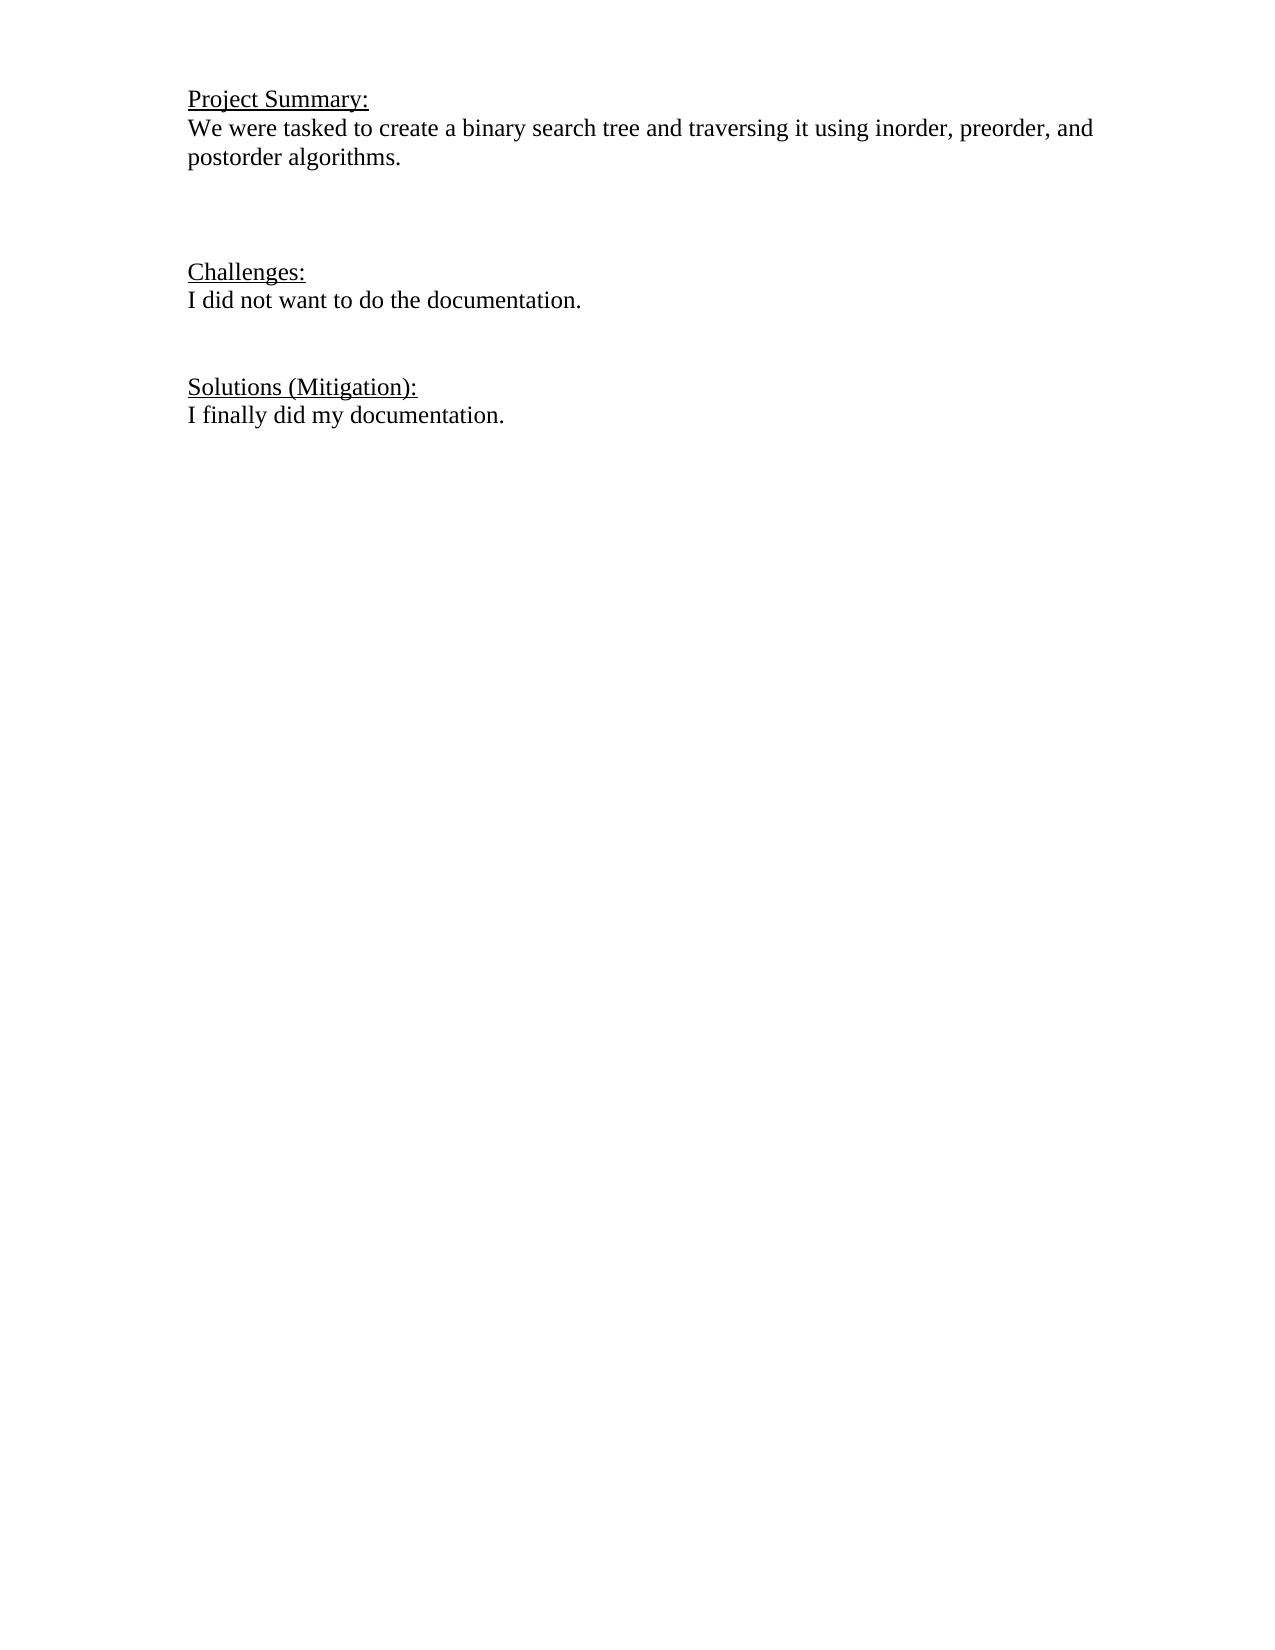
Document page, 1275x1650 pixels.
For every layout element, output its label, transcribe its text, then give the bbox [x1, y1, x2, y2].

text Challenges: [187, 257, 1095, 286]
text I did not want to do the documentation. [187, 286, 1095, 314]
text Project Summary: [187, 84, 1095, 113]
text I finally did my documentation. [187, 401, 1095, 429]
text Solutions (Mitigation): [187, 372, 1095, 401]
text We were tasked to create a binary search tree and traversing it using inorder, preorder, and postorder algorithms. [187, 113, 1095, 171]
